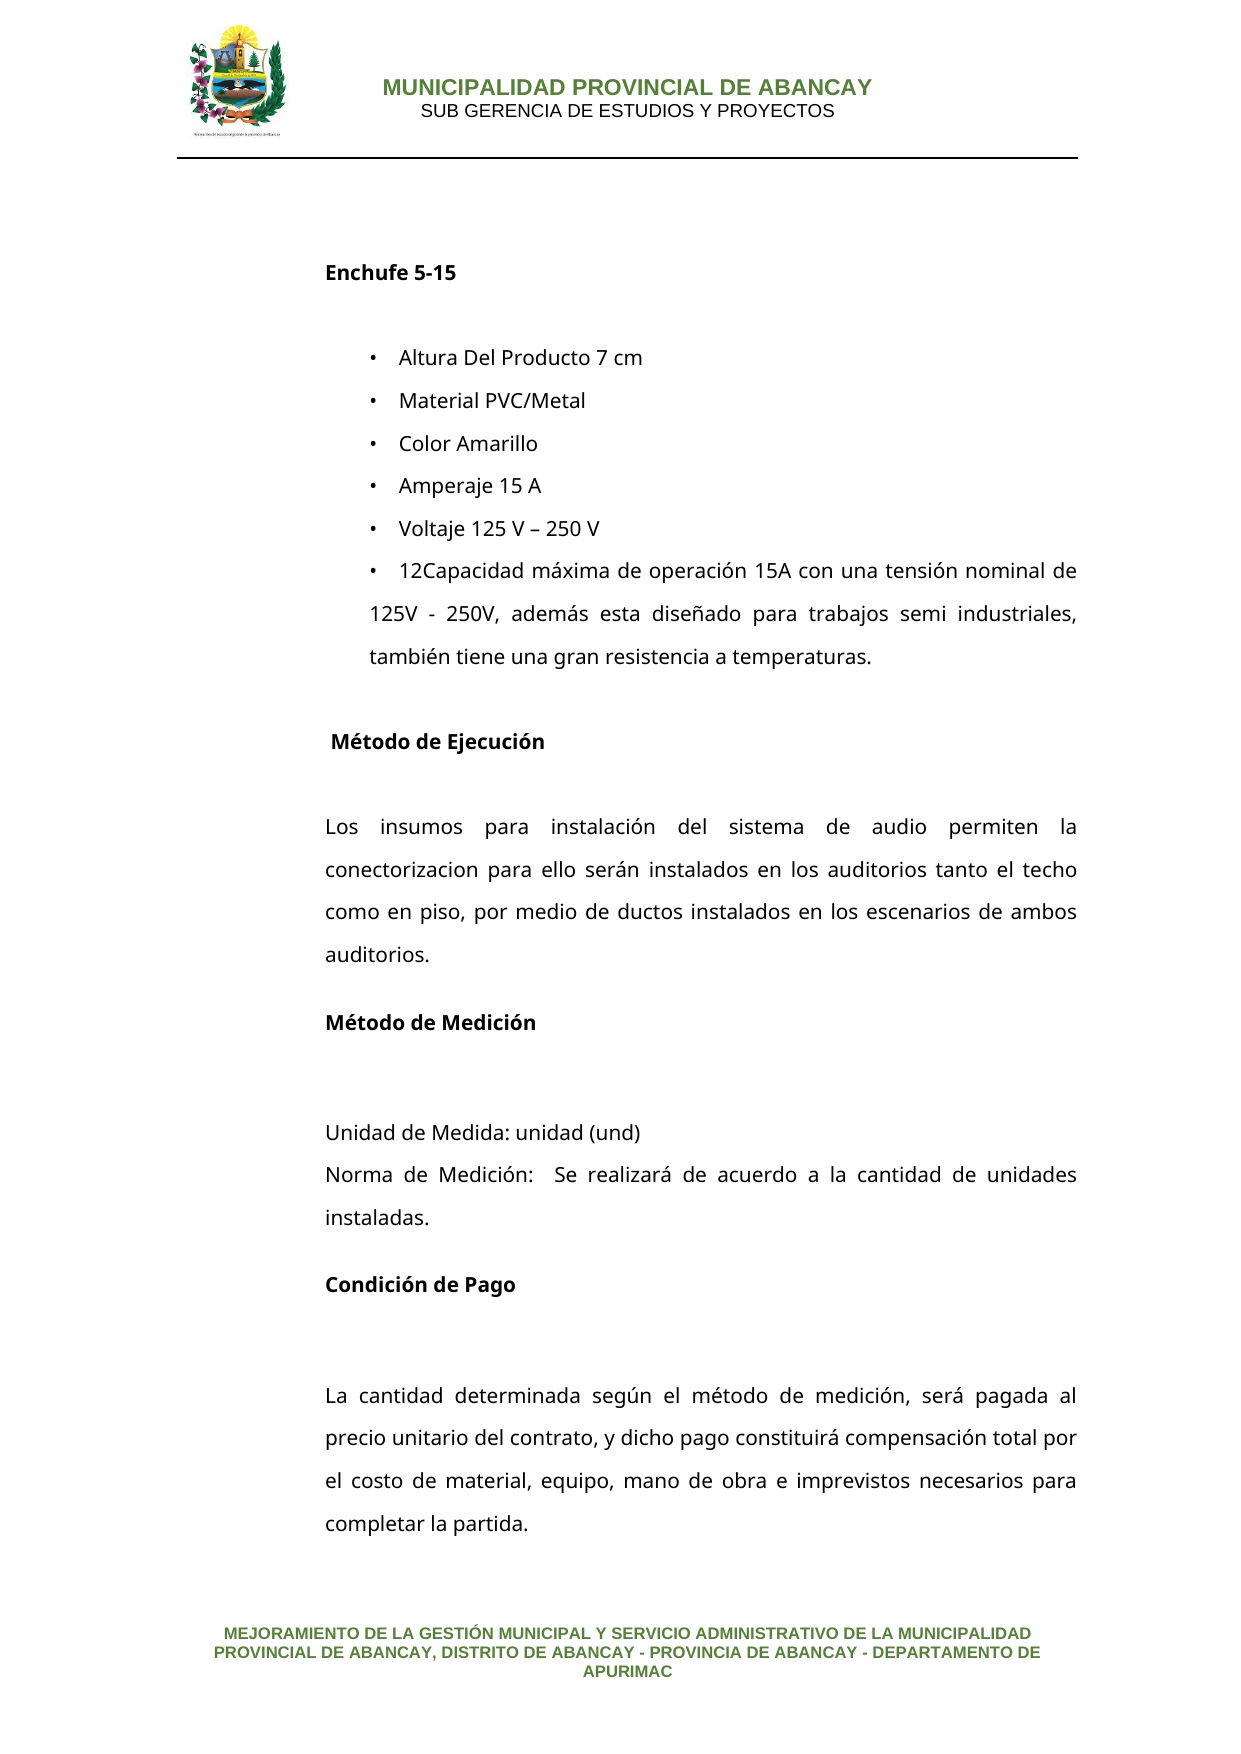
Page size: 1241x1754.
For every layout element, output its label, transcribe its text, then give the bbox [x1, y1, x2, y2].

list La cantidad determinada según el método de medición, será pagada al precio unitario del contrato, y dicho pago constituirá compensación total por el costo de material, equipo, mano de obra e imprevistos necesarios para completar la partida. [325, 1381, 1078, 1537]
text • Amperaje 15 A [369, 471, 1078, 500]
text • 12Capacidad máxima de operación 15A con una tensión nominal de 125V - 250V, además esta diseñado para trabajos semi industriales, también tiene una gran resistencia a temperaturas. [369, 557, 1078, 670]
text • Color Amarillo [369, 429, 1078, 457]
picture [177, 25, 290, 141]
list Norma de Medición: Se realizará de acuerdo a la cantidad de unidades instaladas. [325, 1160, 1078, 1231]
text Los insumos para instalación del sistema de audio permiten la conectorizacion para ello serán instalados en los auditorios tanto el techo como en piso, por medio de ductos instalados en los escenarios de ambos auditorios. [325, 812, 1078, 968]
text • Voltaje 125 V – 250 V [369, 514, 1078, 542]
text • Altura Del Producto 7 cm [369, 343, 1078, 372]
list Unidad de Medida: unidad (und) [325, 1118, 1078, 1146]
text Enchufe 5-15 [251, 258, 1078, 287]
text • Material PVC/Metal [369, 386, 1078, 414]
text Método de Ejecución [325, 727, 1078, 755]
text Condición de Pago [325, 1271, 1078, 1299]
text Método de Medición [325, 1008, 1078, 1036]
